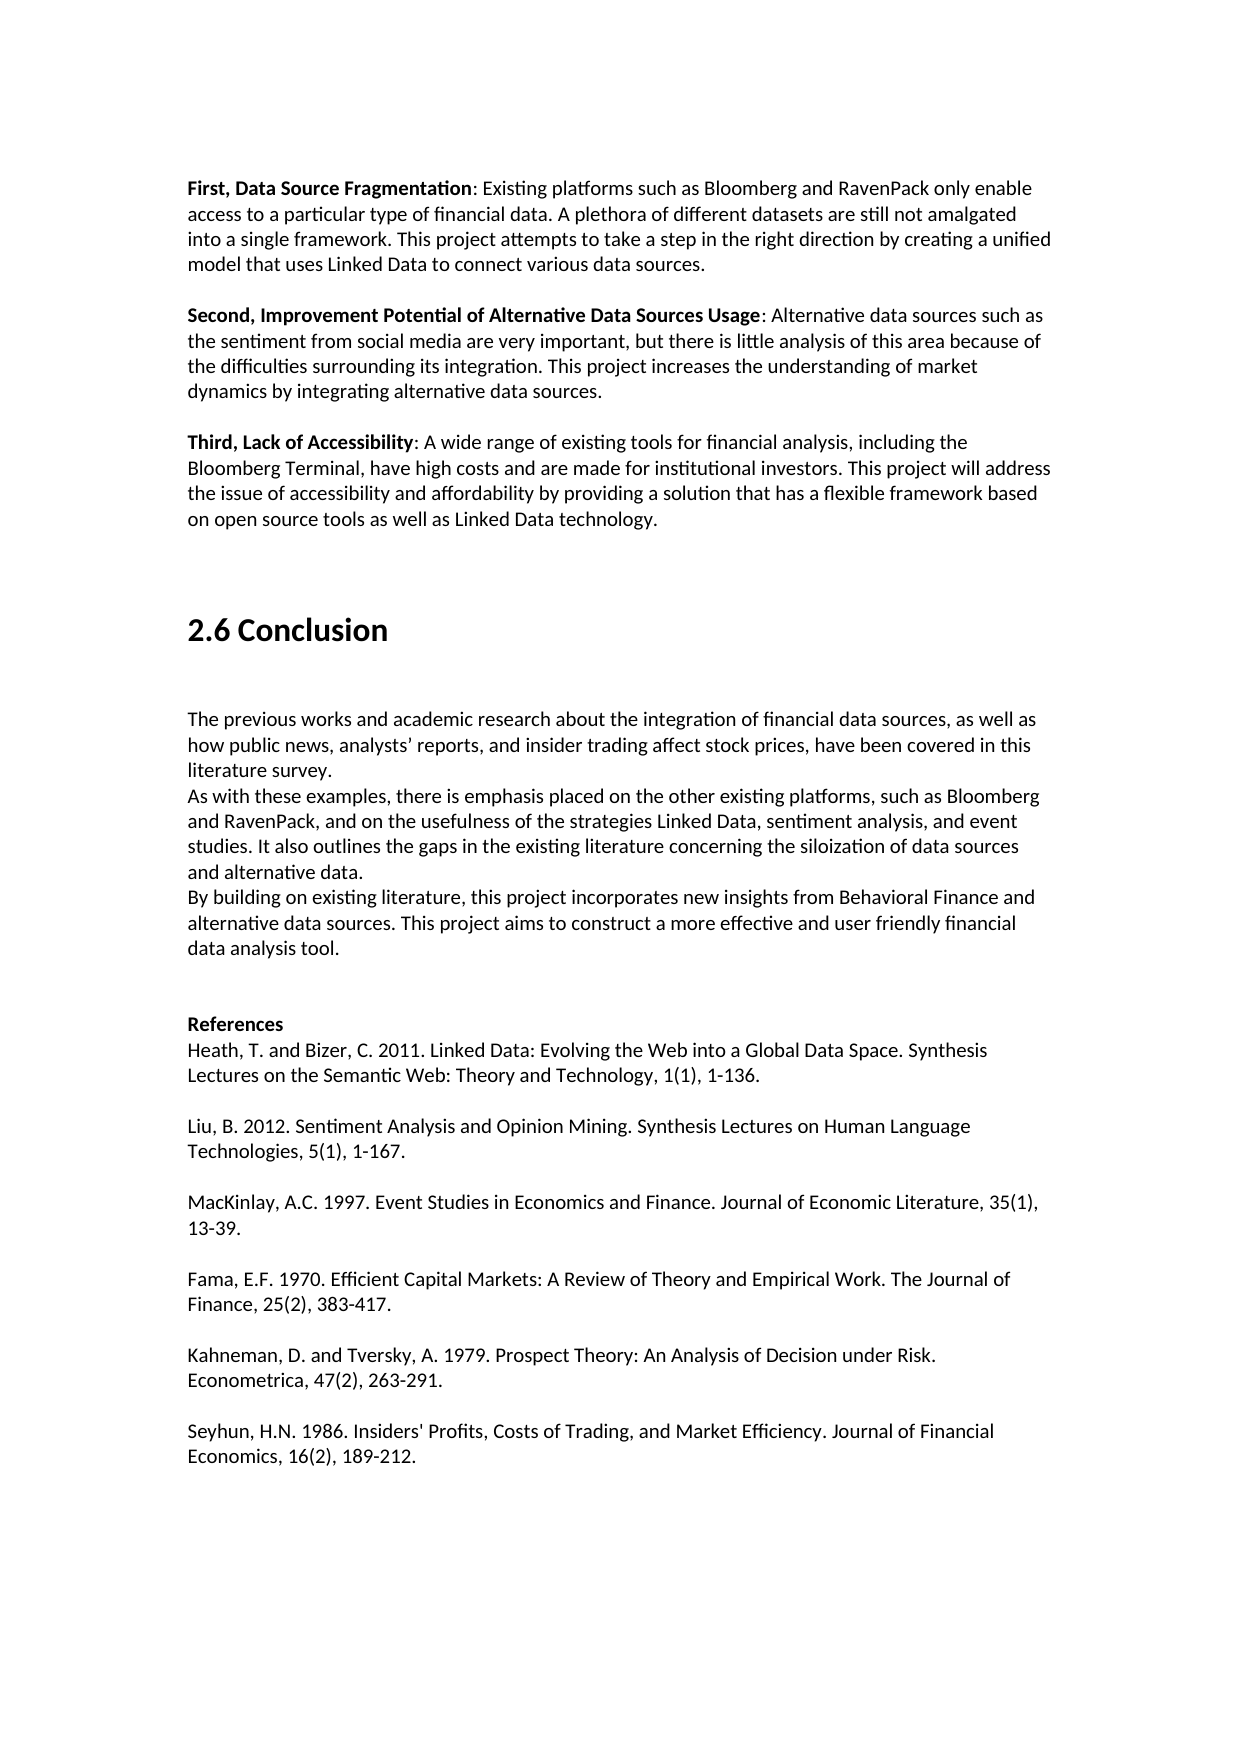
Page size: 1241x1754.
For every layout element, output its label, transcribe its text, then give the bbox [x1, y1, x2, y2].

text The previous works and academic research about the integration of financial data sources, as well as how public news, analysts’ reports, and insider trading affect stock prices, have been covered in this literature survey. [187, 707, 1053, 783]
text Kahneman, D. and Tversky, A. 1979. Prospect Theory: An Analysis of Decision under Risk. Econometrica, 47(2), 263-291. [187, 1342, 1053, 1393]
text Fama, E.F. 1970. Efficient Capital Markets: A Review of Theory and Empirical Work. The Journal of Finance, 25(2), 383-417. [187, 1266, 1053, 1317]
text First, Data Source Fragmentation: Existing platforms such as Bloomberg and RavenPack only enable access to a particular type of financial data. A plethora of different datasets are still not amalgated into a single framework. This project attempts to take a step in the right direction by creating a unified model that uses Linked Data to connect various data sources. [187, 175, 1053, 277]
text Heath, T. and Bizer, C. 2011. Linked Data: Evolving the Web into a Global Data Space. Synthesis Lectures on the Semantic Web: Theory and Technology, 1(1), 1-136. [187, 1037, 1053, 1088]
text Seyhun, H.N. 1986. Insiders' Profits, Costs of Trading, and Market Efficiency. Journal of Financial Economics, 16(2), 189-212. [187, 1418, 1053, 1469]
subtitle 2.6 Conclusion [187, 609, 1053, 650]
text Second, Improvement Potential of Alternative Data Sources Usage: Alternative data sources such as the sentiment from social media are very important, but there is little analysis of this area because of the difficulties surrounding its integration. This project increases the understanding of market dynamics by integrating alternative data sources. [187, 302, 1053, 404]
text References [187, 1012, 1053, 1037]
text Third, Lack of Accessibility: A wide range of existing tools for financial analysis, including the Bloomberg Terminal, have high costs and are made for institutional investors. This project will address the issue of accessibility and affordability by providing a solution that has a flexible framework based on open source tools as well as Linked Data technology. [187, 429, 1053, 531]
text Liu, B. 2012. Sentiment Analysis and Opinion Mining. Synthesis Lectures on Human Language Technologies, 5(1), 1-167. [187, 1113, 1053, 1164]
text MacKinlay, A.C. 1997. Event Studies in Economics and Finance. Journal of Economic Literature, 35(1), 13-39. [187, 1189, 1053, 1240]
text By building on existing literature, this project incorporates new insights from Behavioral Finance and alternative data sources. This project aims to construct a more effective and user friendly financial data analysis tool. [187, 884, 1053, 961]
text As with these examples, there is emphasis placed on the other existing platforms, such as Bloomberg and RavenPack, and on the usefulness of the strategies Linked Data, sentiment analysis, and event studies. It also outlines the gaps in the existing literature concerning the siloization of data sources and alternative data. [187, 783, 1053, 884]
